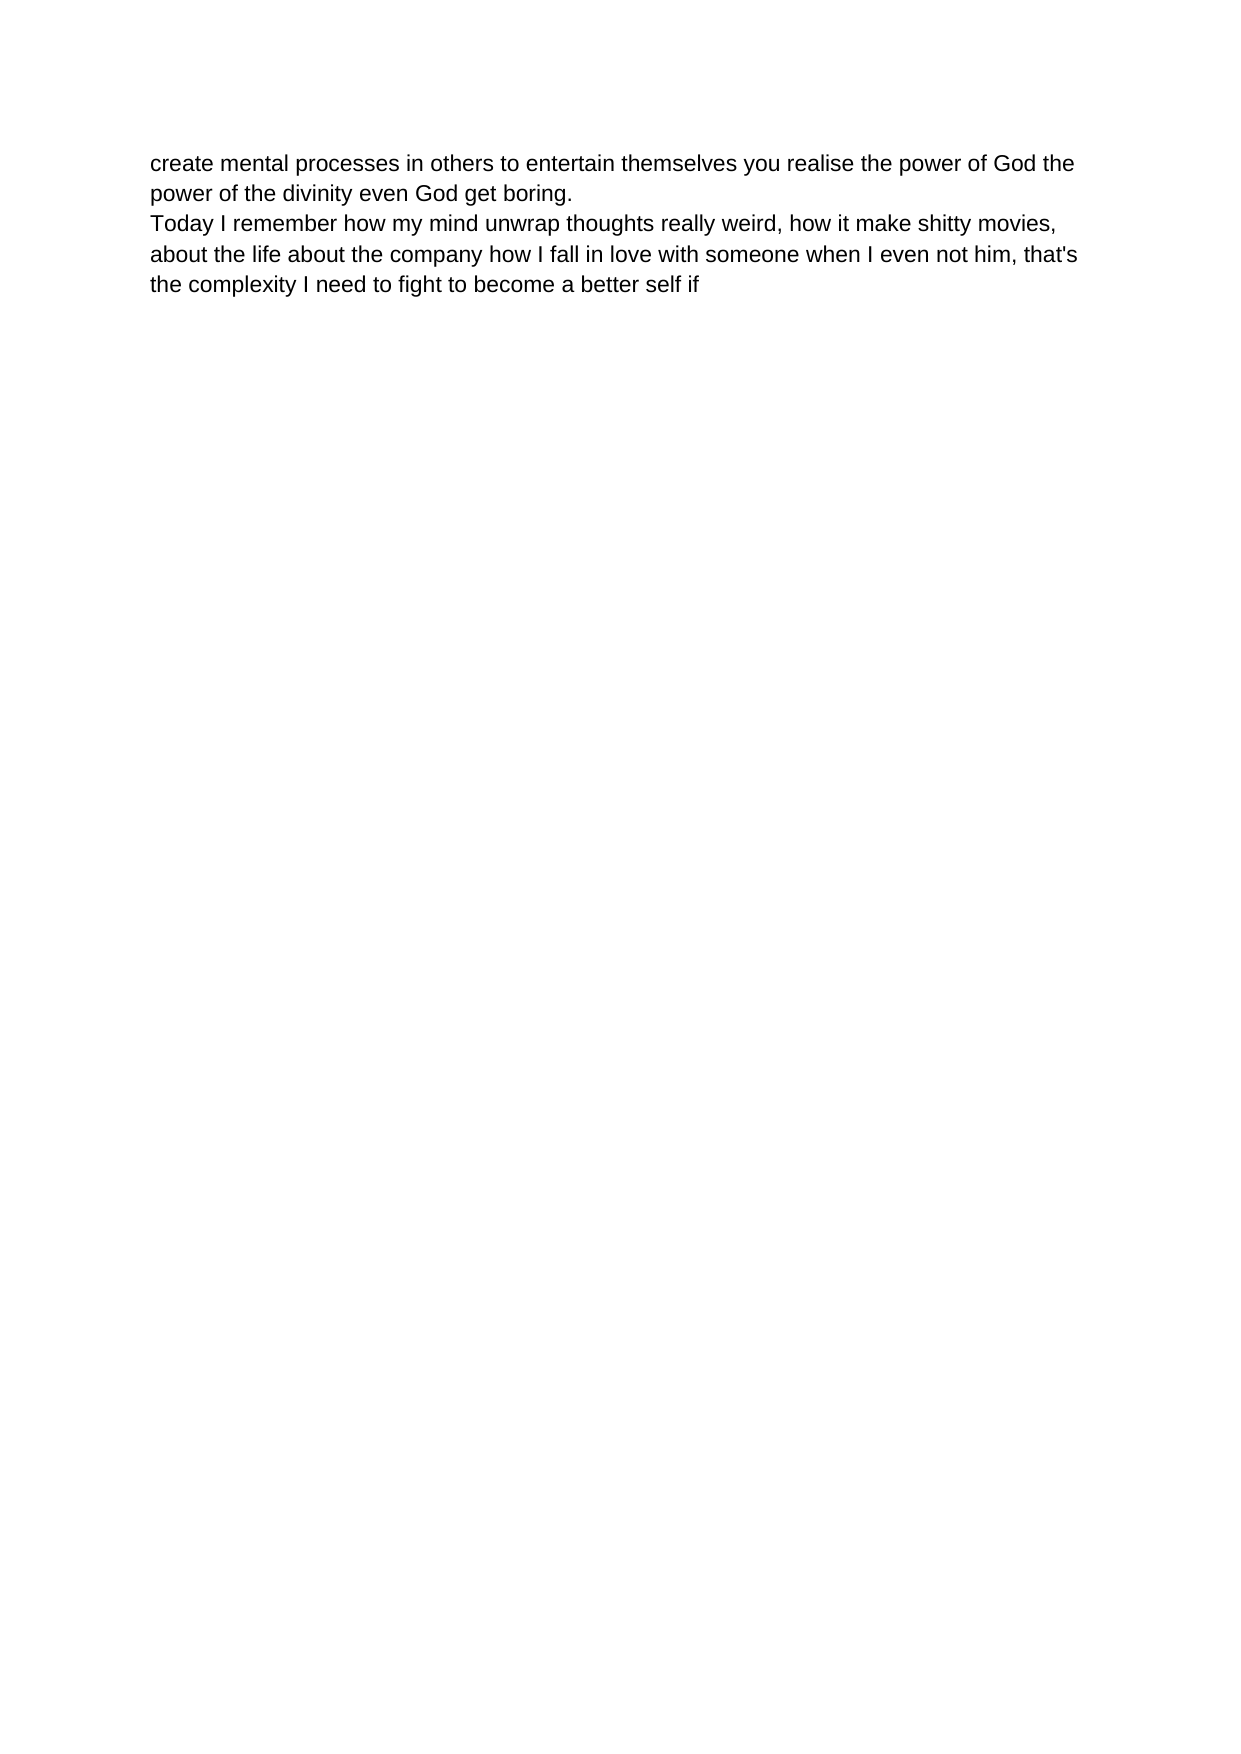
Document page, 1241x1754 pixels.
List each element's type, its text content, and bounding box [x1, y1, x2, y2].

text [150, 150, 1090, 207]
text Today I remember how my mind unwrap thoughts really weird, how it make shitty movies, about the life about the company how I fall in love with someone when I even not him, that's the complexity I need to fight to become a better self if [150, 210, 1090, 297]
